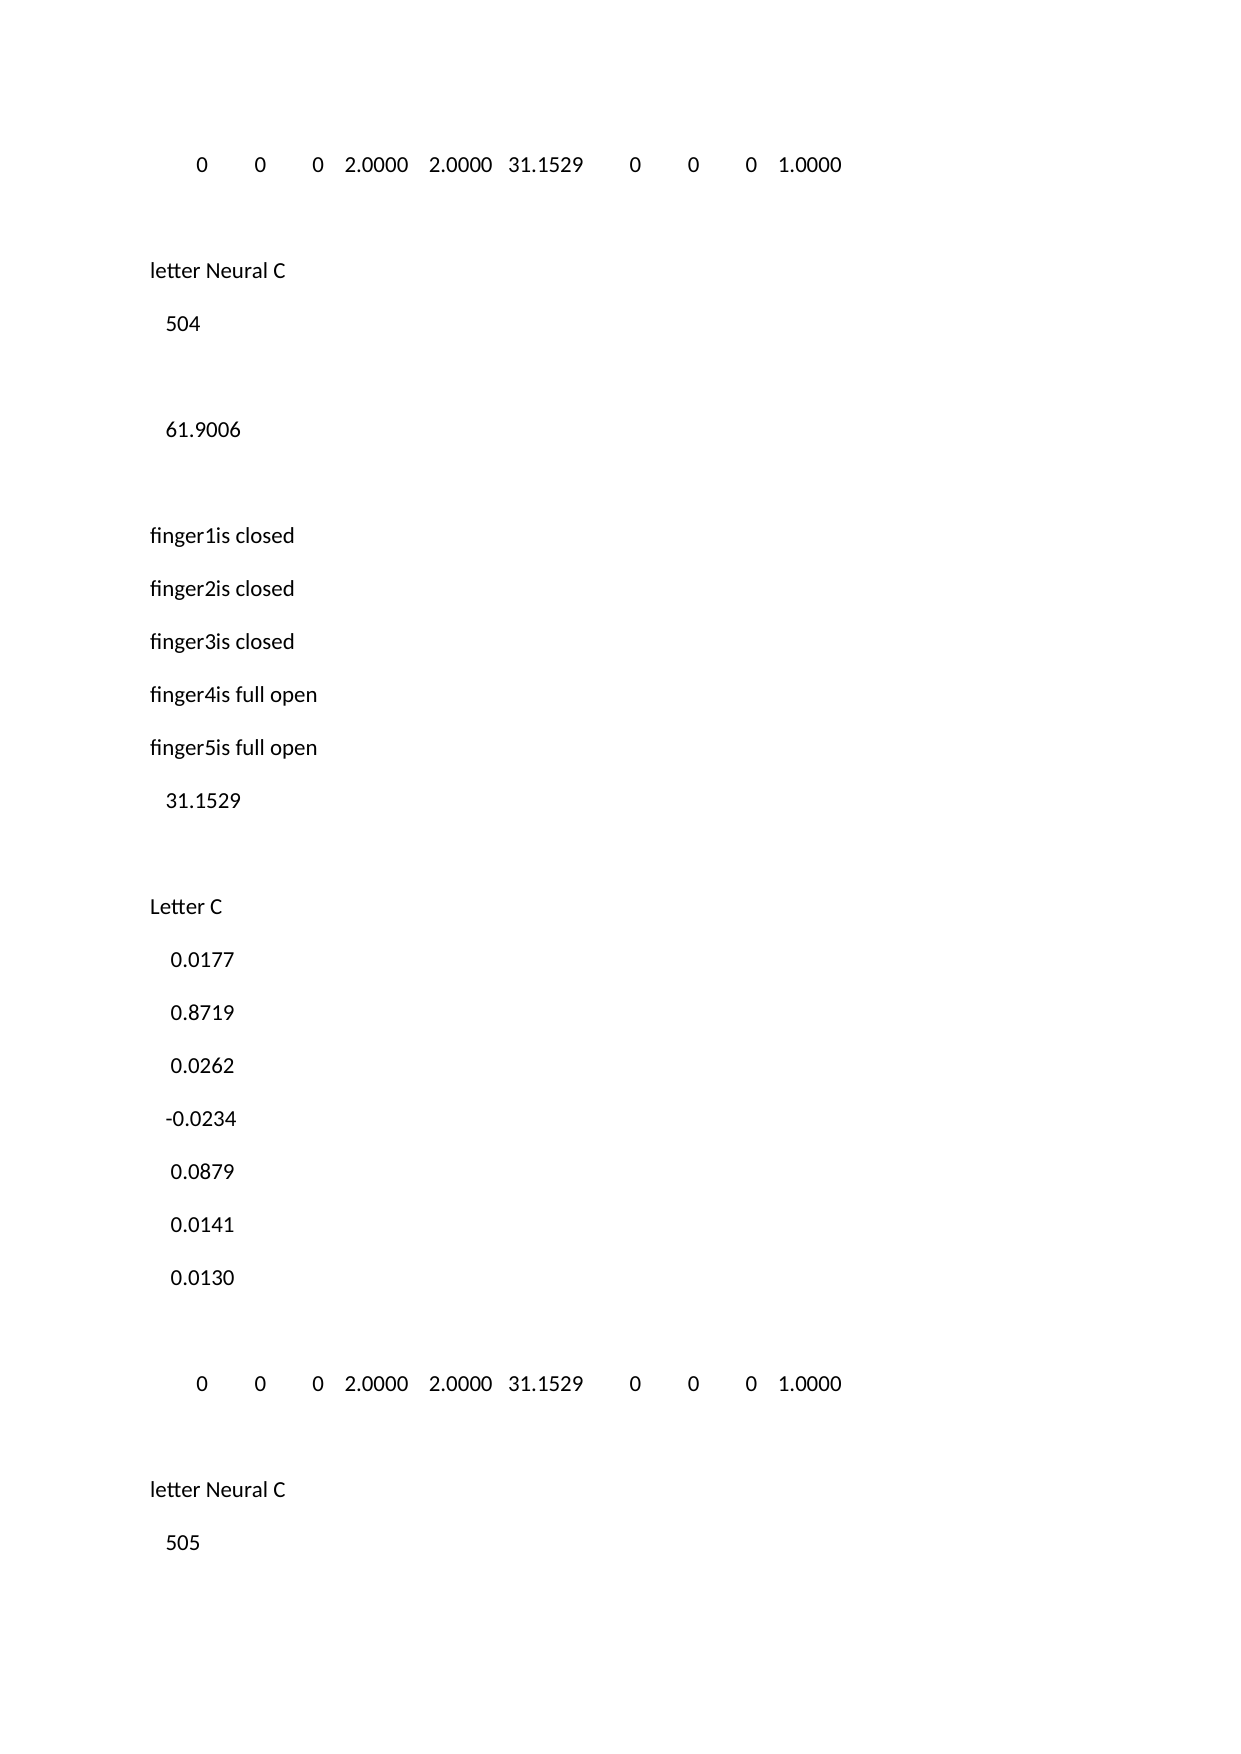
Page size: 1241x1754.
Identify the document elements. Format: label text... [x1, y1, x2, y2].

text finger1is closed [150, 521, 1090, 549]
text finger2is closed [150, 574, 1090, 602]
text 0 0 0 2.0000 2.0000 31.1529 0 0 0 1.0000 [150, 150, 1090, 178]
text 31.1529 [150, 786, 1090, 814]
text 0.8719 [150, 998, 1090, 1026]
text finger5is full open [150, 733, 1090, 761]
text finger4is full open [150, 680, 1090, 708]
text 0.0177 [150, 945, 1090, 973]
text 0.0262 [150, 1051, 1090, 1079]
text 504 [150, 309, 1090, 337]
text 0 0 0 2.0000 2.0000 31.1529 0 0 0 1.0000 [150, 1369, 1090, 1397]
text letter Neural C [150, 1476, 1090, 1503]
text 0.0879 [150, 1157, 1090, 1185]
text finger3is closed [150, 627, 1090, 655]
text letter Neural C [150, 256, 1090, 284]
text 0.0141 [150, 1210, 1090, 1238]
text 505 [150, 1528, 1090, 1557]
text 0.0130 [150, 1263, 1090, 1291]
text Letter C [150, 892, 1090, 920]
text -0.0234 [150, 1104, 1090, 1132]
text 61.9006 [150, 415, 1090, 443]
